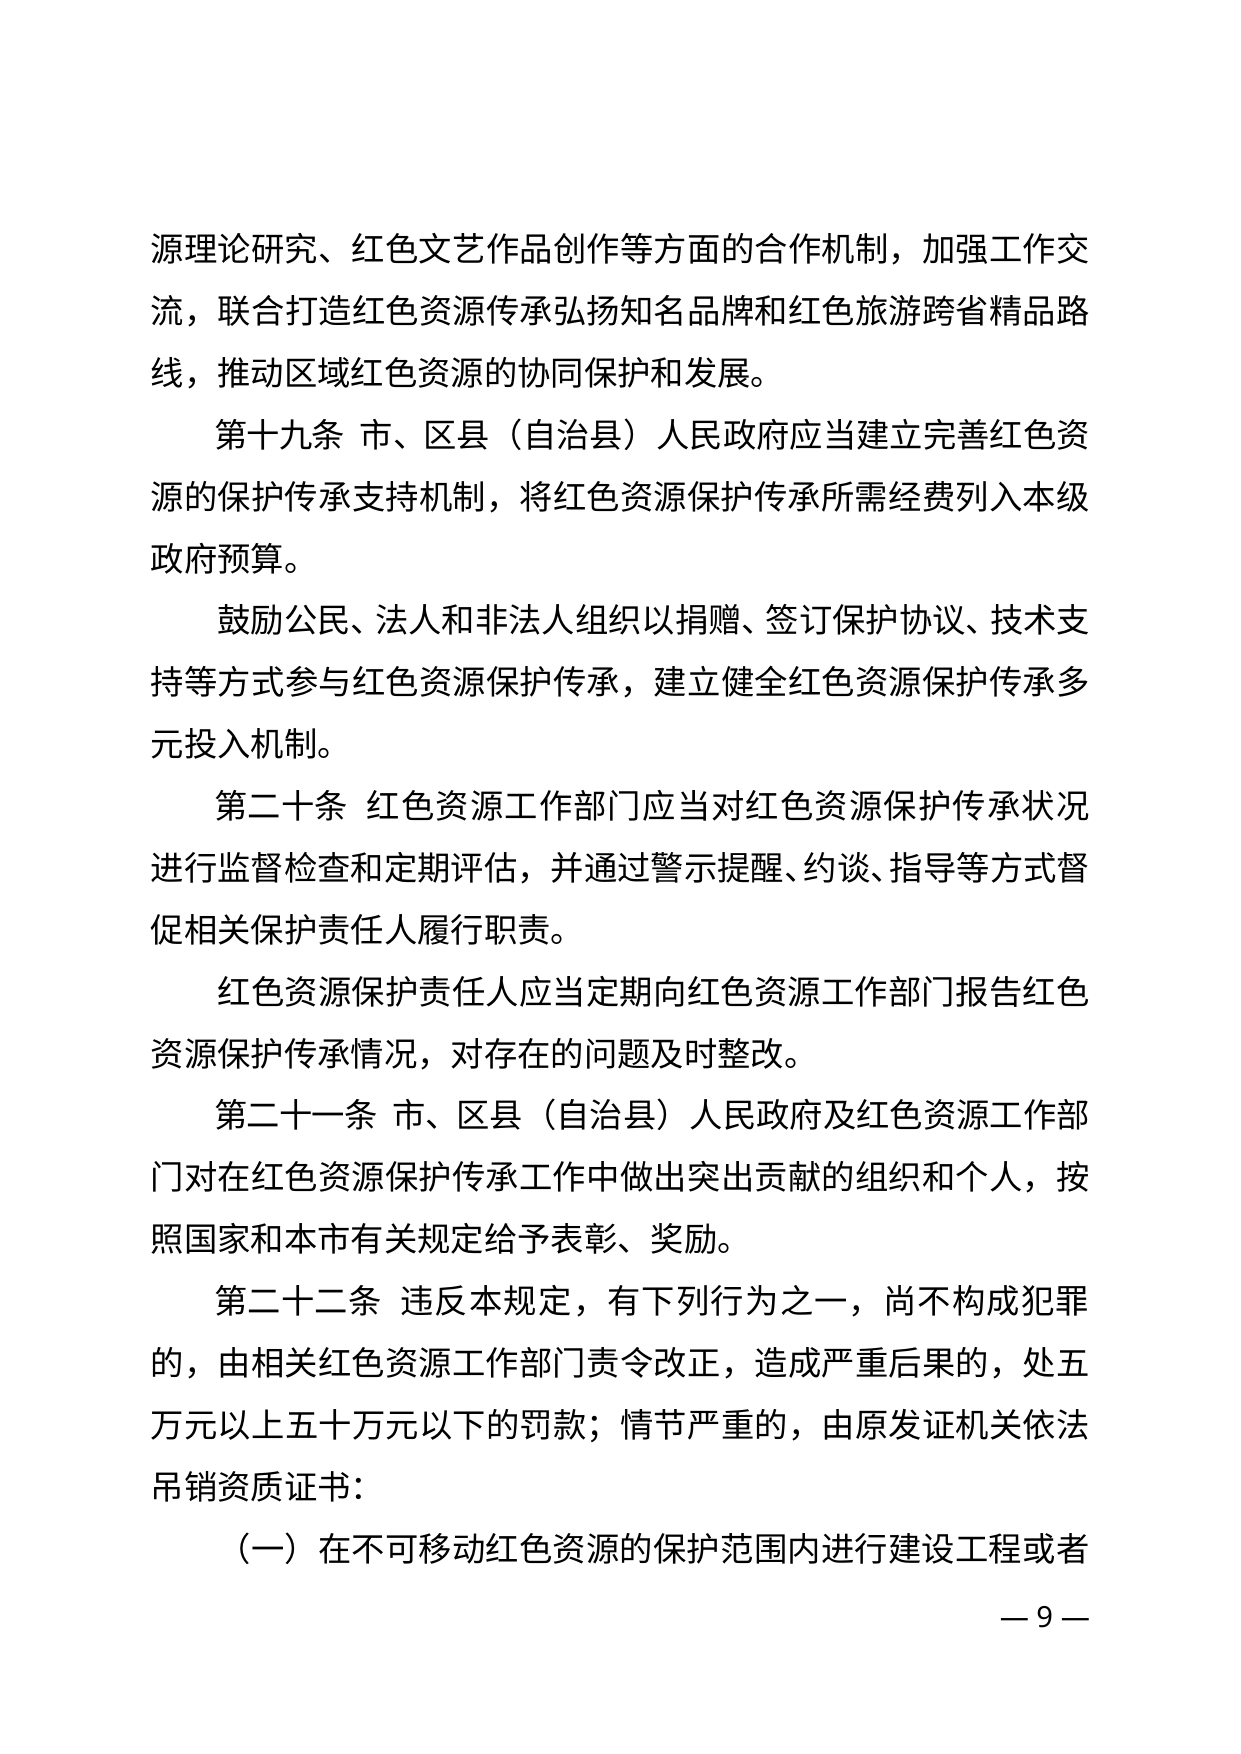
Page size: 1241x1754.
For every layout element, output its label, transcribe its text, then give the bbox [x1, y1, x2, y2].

text 红色资源保护责任人应当定期向红色资源工作部门报告红色资源保护传承情况，对存在的问题及时整改。 [151, 1078, 1089, 1202]
text 第二十条 红色资源工作部门应当对红色资源保护传承状况进行监督检查和定期评估，并通过警示提醒、约谈、指导等方式督促相关保护责任人履行职责。 [151, 893, 1089, 1078]
text 第二十一条 市、区县（自治县）人民政府及红色资源工作部门对在红色资源保护传承工作中做出突出贡献的组织和个人，按照国家和本市有关规定给予表彰、奖励。 [151, 1202, 1089, 1388]
text 第十九条 市、区县（自治县）人民政府应当建立完善红色资源的保护传承支持机制，将红色资源保护传承所需经费列入本级政府预算。 [151, 522, 1089, 707]
text 本市加强成渝地区双城经济圈红色资源保护传承协作，协同推进川渝黔红色文化走廊建设，健全红色资源保护开发、红色资源理论研究、红色文艺作品创作等方面的合作机制，加强工作交流，联合打造红色资源传承弘扬知名品牌和红色旅游跨省精品路线，推动区域红色资源的协同保护和发展。 [151, 212, 1089, 522]
text 鼓励公民、法人和非法人组织以捐赠、签订保护协议、技术支持等方式参与红色资源保护传承，建立健全红色资源保护传承多元投入机制。 [151, 707, 1089, 893]
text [151, 1388, 1089, 1573]
